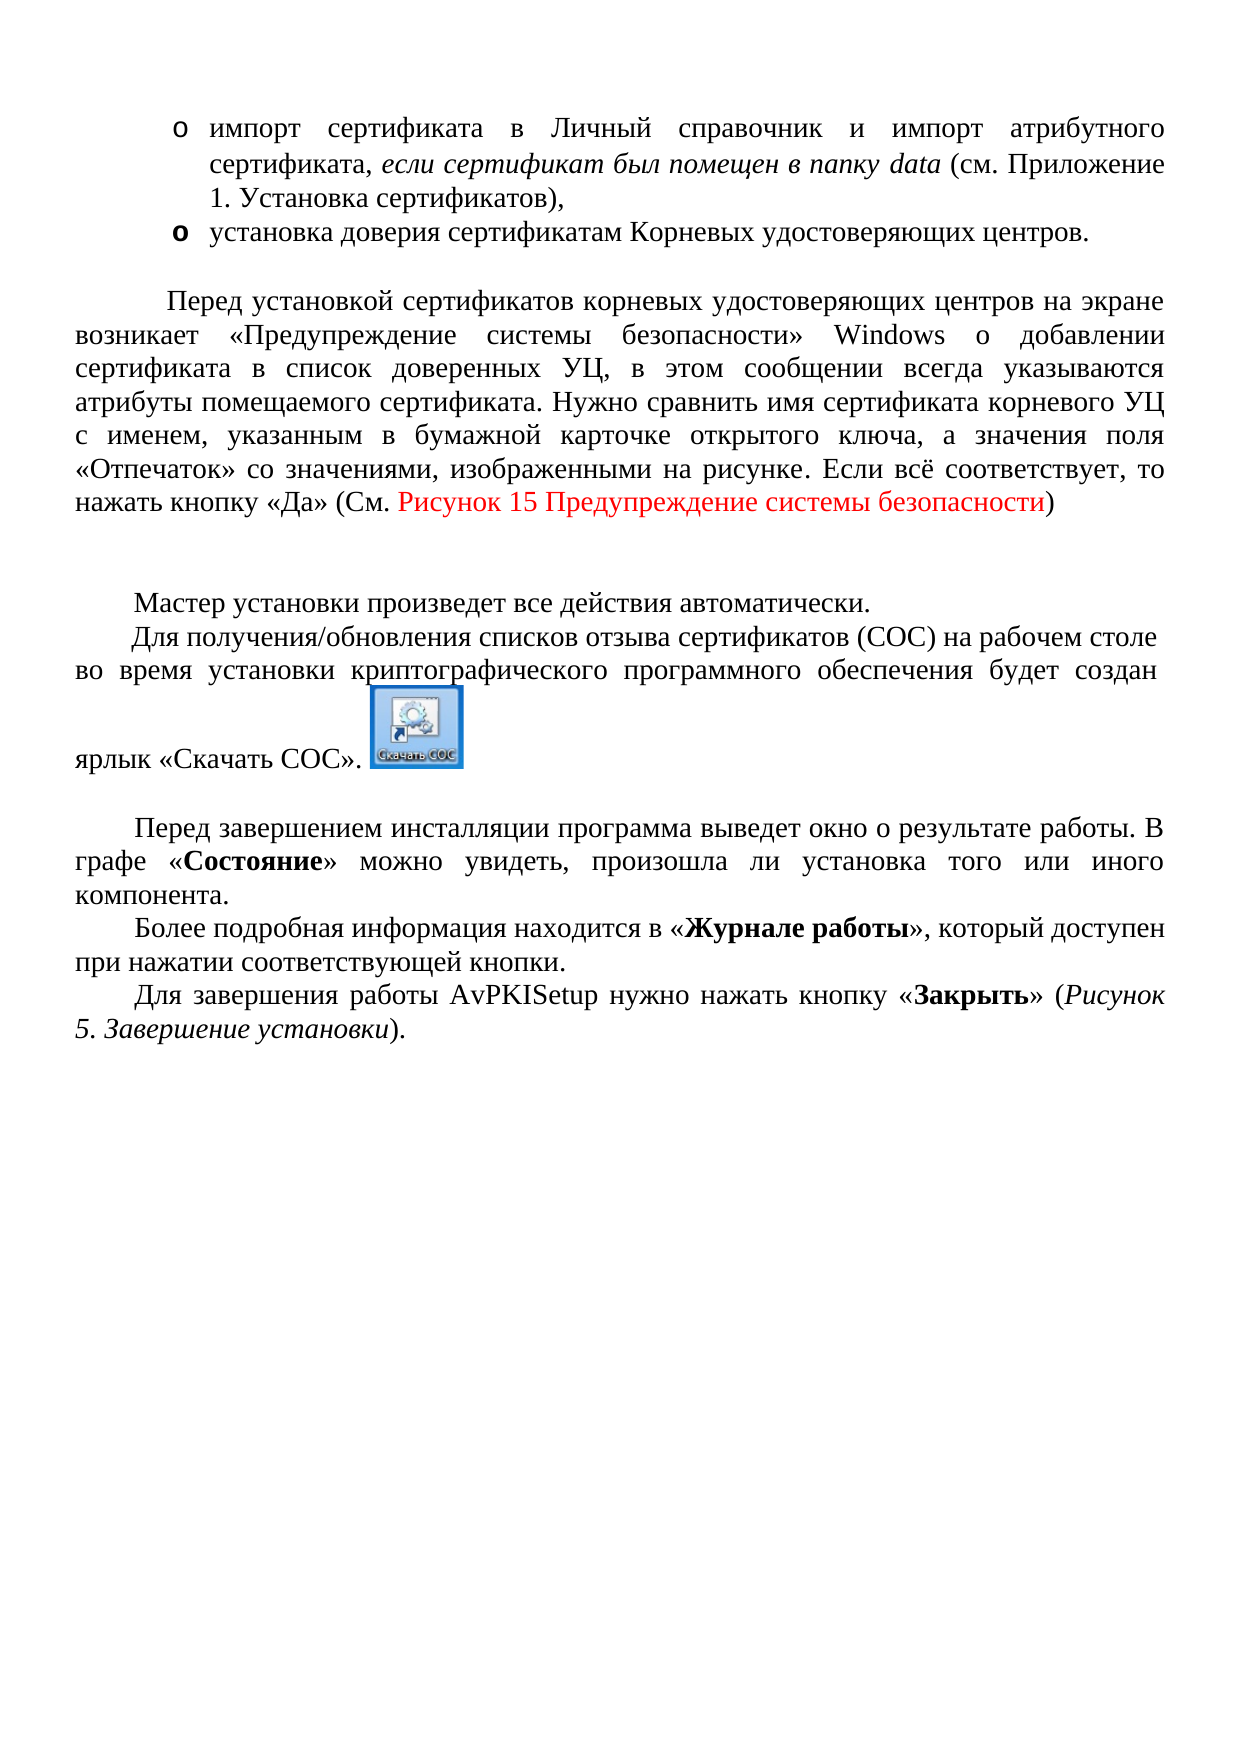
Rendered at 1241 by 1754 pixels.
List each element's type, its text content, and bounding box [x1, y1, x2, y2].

text Для завершения работы AvPKISetup нужно нажать кнопку «Закрыть» (Рисунок 5. Завершение установки). [75, 977, 1165, 1044]
list импорт сертификата в Личный справочник и импорт атрибутного сертификата, если сертификат был помещен в папку data (см. Приложение 1. Установка сертификатов), [172, 111, 1165, 214]
text Более подробная информация находится в «Журнале работы», который доступен при нажатии соответствующей кнопки. [75, 910, 1165, 977]
text Мастер установки произведет все действия автоматически. [75, 585, 1165, 619]
text Для получения/обновления списков отзыва сертификатов (СОС) на рабочем столе во время установки криптографического программного обеспечения будет создан ярлык «Скачать СОС». [75, 619, 1158, 775]
text Перед завершением инсталляции программа выведет окно о результате работы. В графе «Состояние» можно увидеть, произошла ли установка того или иного компонента. [75, 810, 1165, 910]
picture [369, 685, 464, 769]
list Перед установкой сертификатов корневых удостоверяющих центров на экране возникает «Предупреждение системы безопасности» Windows о добавлении сертификата в список доверенных УЦ, в этом сообщении всегда указываются атрибуты помещаемого сертификата. Нужно сравнить имя сертификата корневого УЦ с именем, указанным в бумажной карточке открытого ключа, а значения поля «Отпечаток» со значениями, изображенными на рисунке. Если всё соответствует, то нажать кнопку «Да» (См. Рисунок 15 Предупреждение системы безопасности) [75, 250, 1165, 518]
list установка доверия сертификатам Корневых удостоверяющих центров. [172, 214, 1165, 250]
